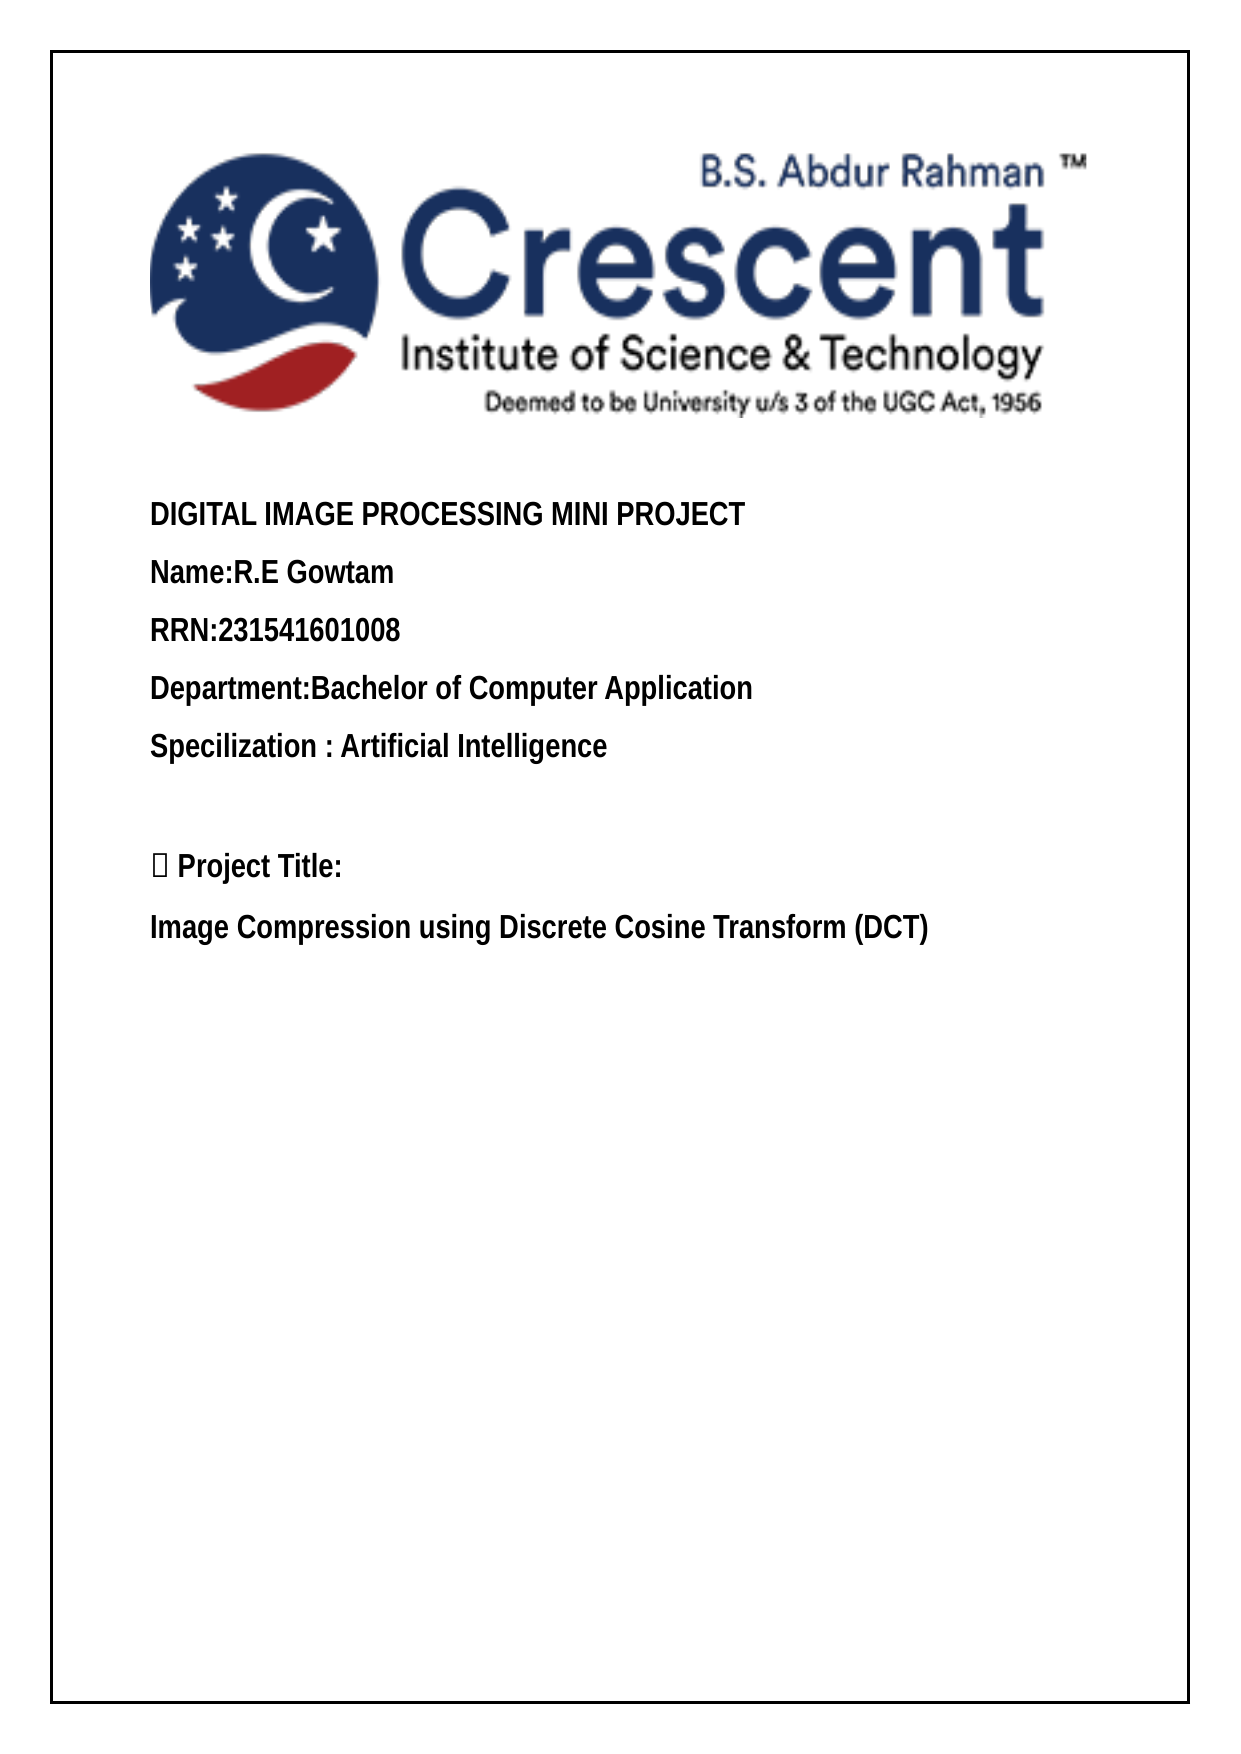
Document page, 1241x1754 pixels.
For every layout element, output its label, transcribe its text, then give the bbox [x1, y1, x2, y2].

picture [150, 150, 1087, 418]
text Specilization : Artificial Intelligence [150, 726, 1090, 764]
text 🎯 Project Title: [150, 842, 1090, 887]
text DIGITAL IMAGE PROCESSING MINI PROJECT [150, 494, 1090, 532]
text RRN:231541601008 [150, 610, 1090, 648]
text Department:Bachelor of Computer Application [150, 668, 1090, 706]
text Name:R.E Gowtam [150, 552, 1090, 590]
text Image Compression using Discrete Cosine Transform (DCT) [150, 907, 1090, 946]
